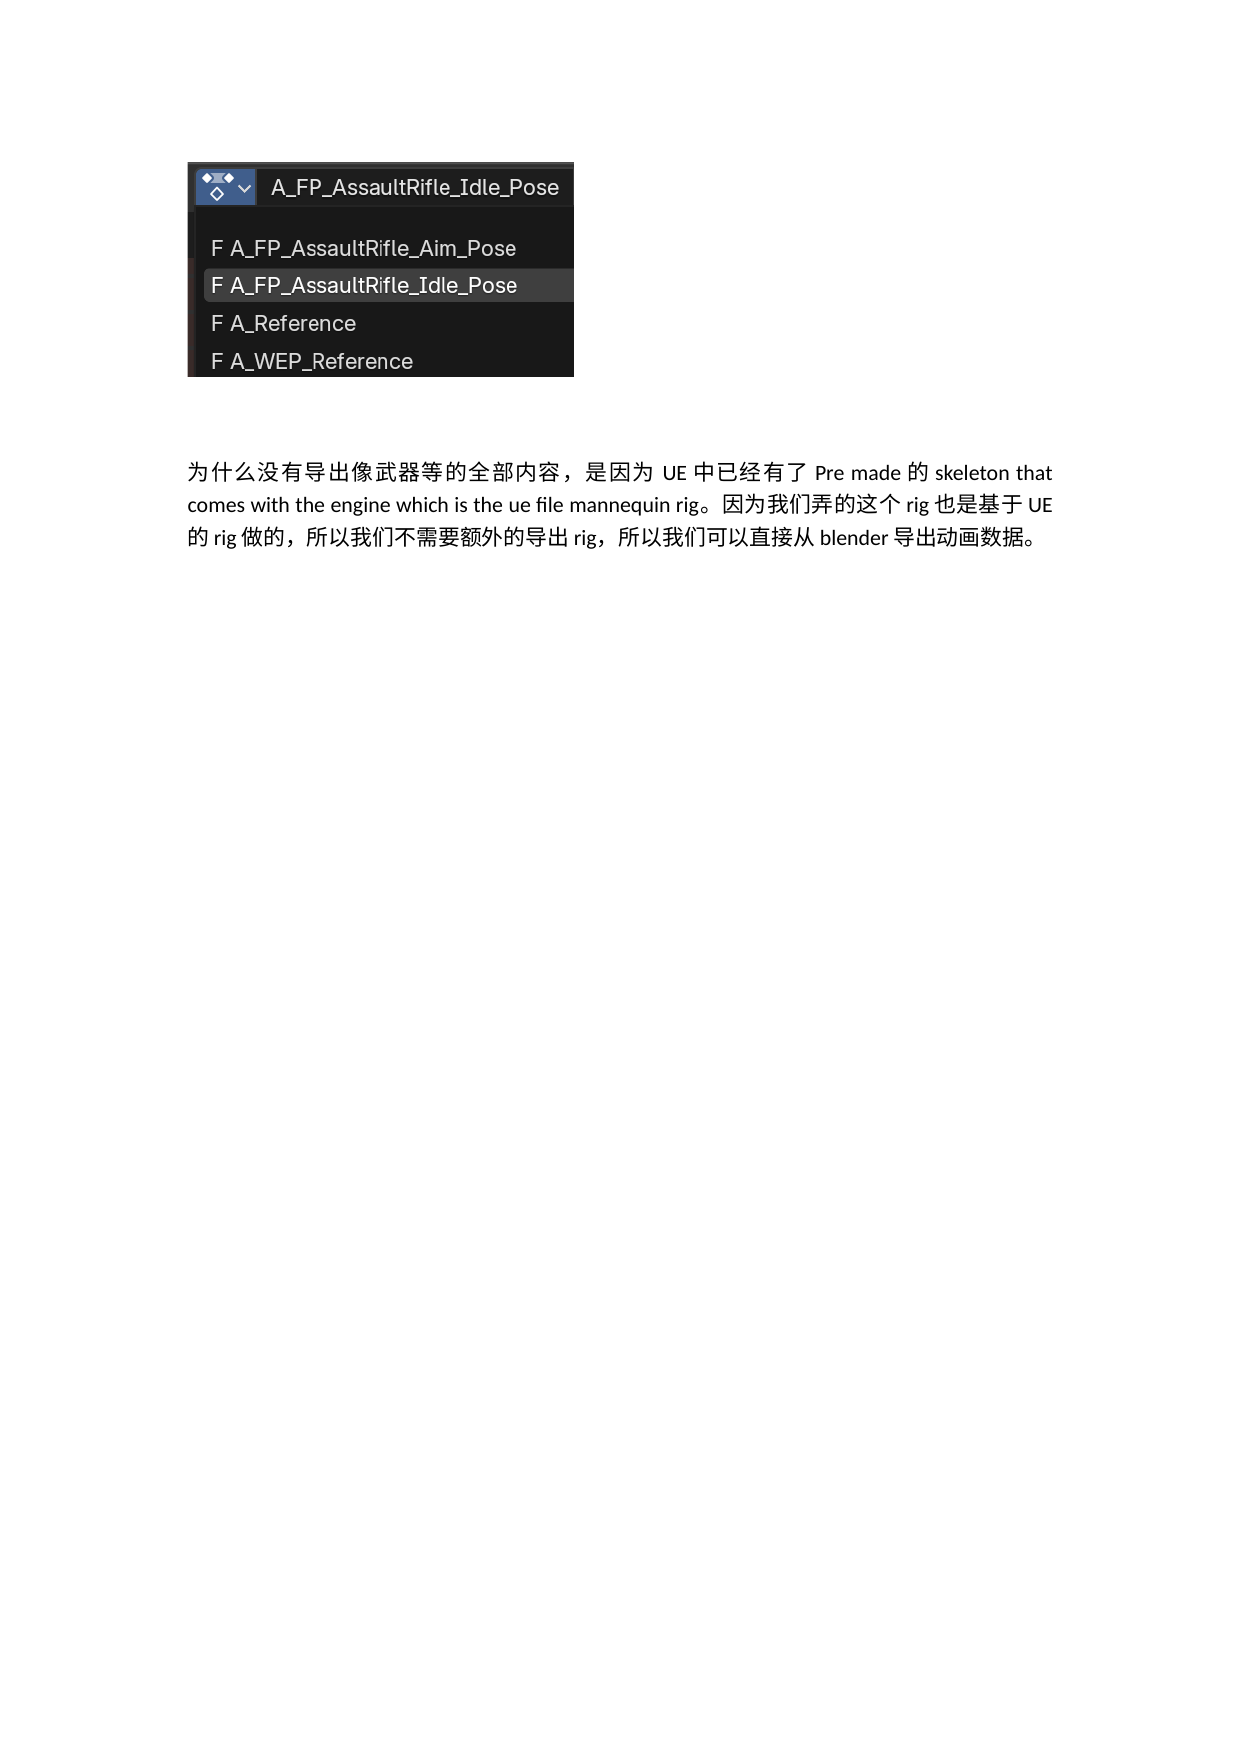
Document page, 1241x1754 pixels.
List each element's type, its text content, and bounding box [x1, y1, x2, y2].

text 为什么没有导出像武器等的全部内容，是因为UE中已经有了Pre made的skeleton that comes with the engine which is the ue file mannequin rig。因为我们弄的这个rig也是基于UE的rig做的，所以我们不需要额外的导出rig，所以我们可以直接从blender导出动画数据。 [187, 454, 1053, 552]
picture [187, 162, 574, 377]
